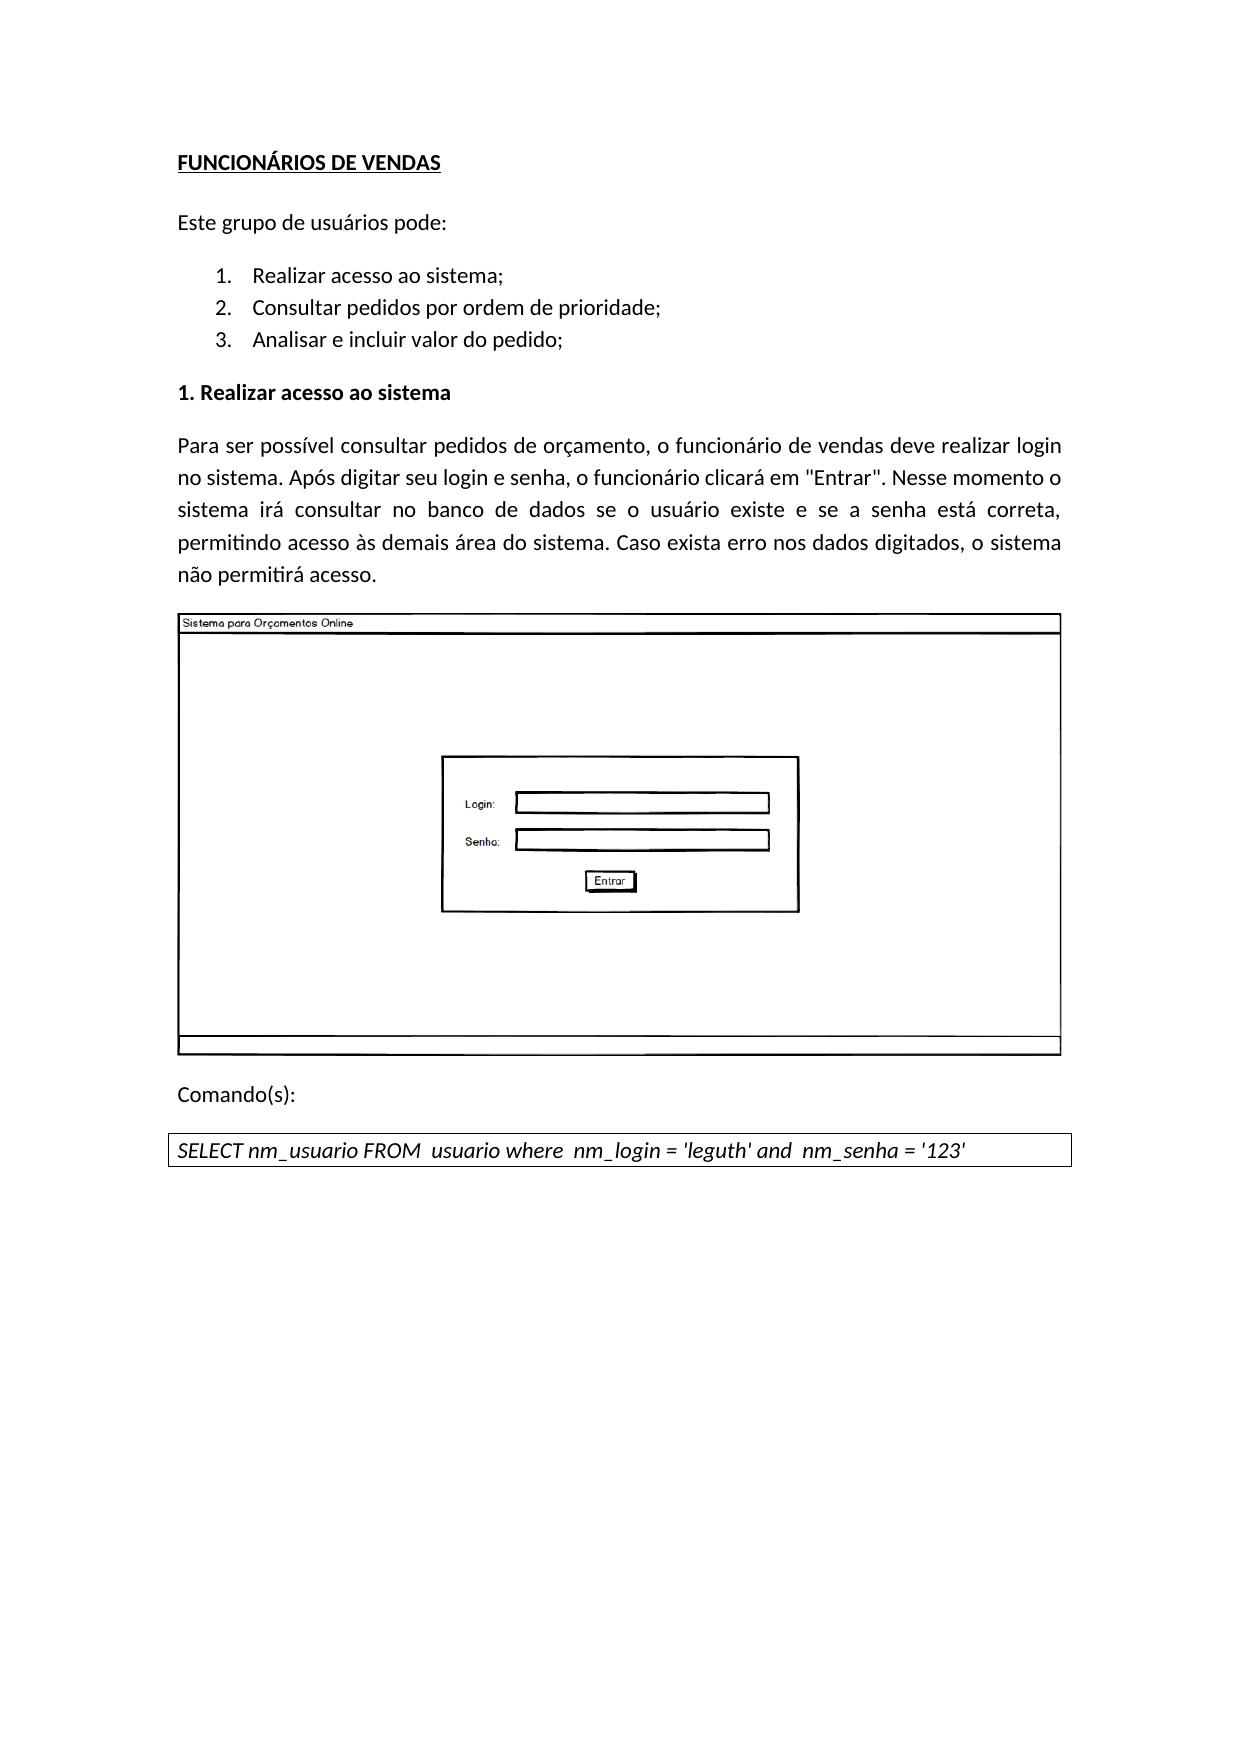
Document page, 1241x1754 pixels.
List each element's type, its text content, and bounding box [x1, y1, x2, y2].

list Realizar acesso ao sistema; [215, 261, 1063, 289]
text SELECT nm_usuario FROM usuario where nm_login = 'leguth' and nm_senha = '123' [169, 1134, 1071, 1166]
list Consultar pedidos por ordem de prioridade; [215, 293, 1063, 321]
text Este grupo de usuários pode: [177, 176, 1063, 236]
text Para ser possível consultar pedidos de orçamento, o funcionário de vendas deve realizar login no sistema. Após digitar seu login e senha, o funcionário clicará em "Entrar". Nesse momento o sistema irá consultar no banco de dados se o usuário existe e se a senha está correta, permitindo acesso às demais área do sistema. Caso exista erro nos dados digitados, o sistema não permitirá acesso. [177, 431, 1063, 588]
text Comando(s): [177, 1080, 1063, 1108]
list Analisar e incluir valor do pedido; [215, 325, 1063, 353]
text FUNCIONÁRIOS DE VENDAS [177, 148, 1063, 176]
text 1. Realizar acesso ao sistema [177, 378, 1063, 406]
picture [177, 613, 1062, 1056]
